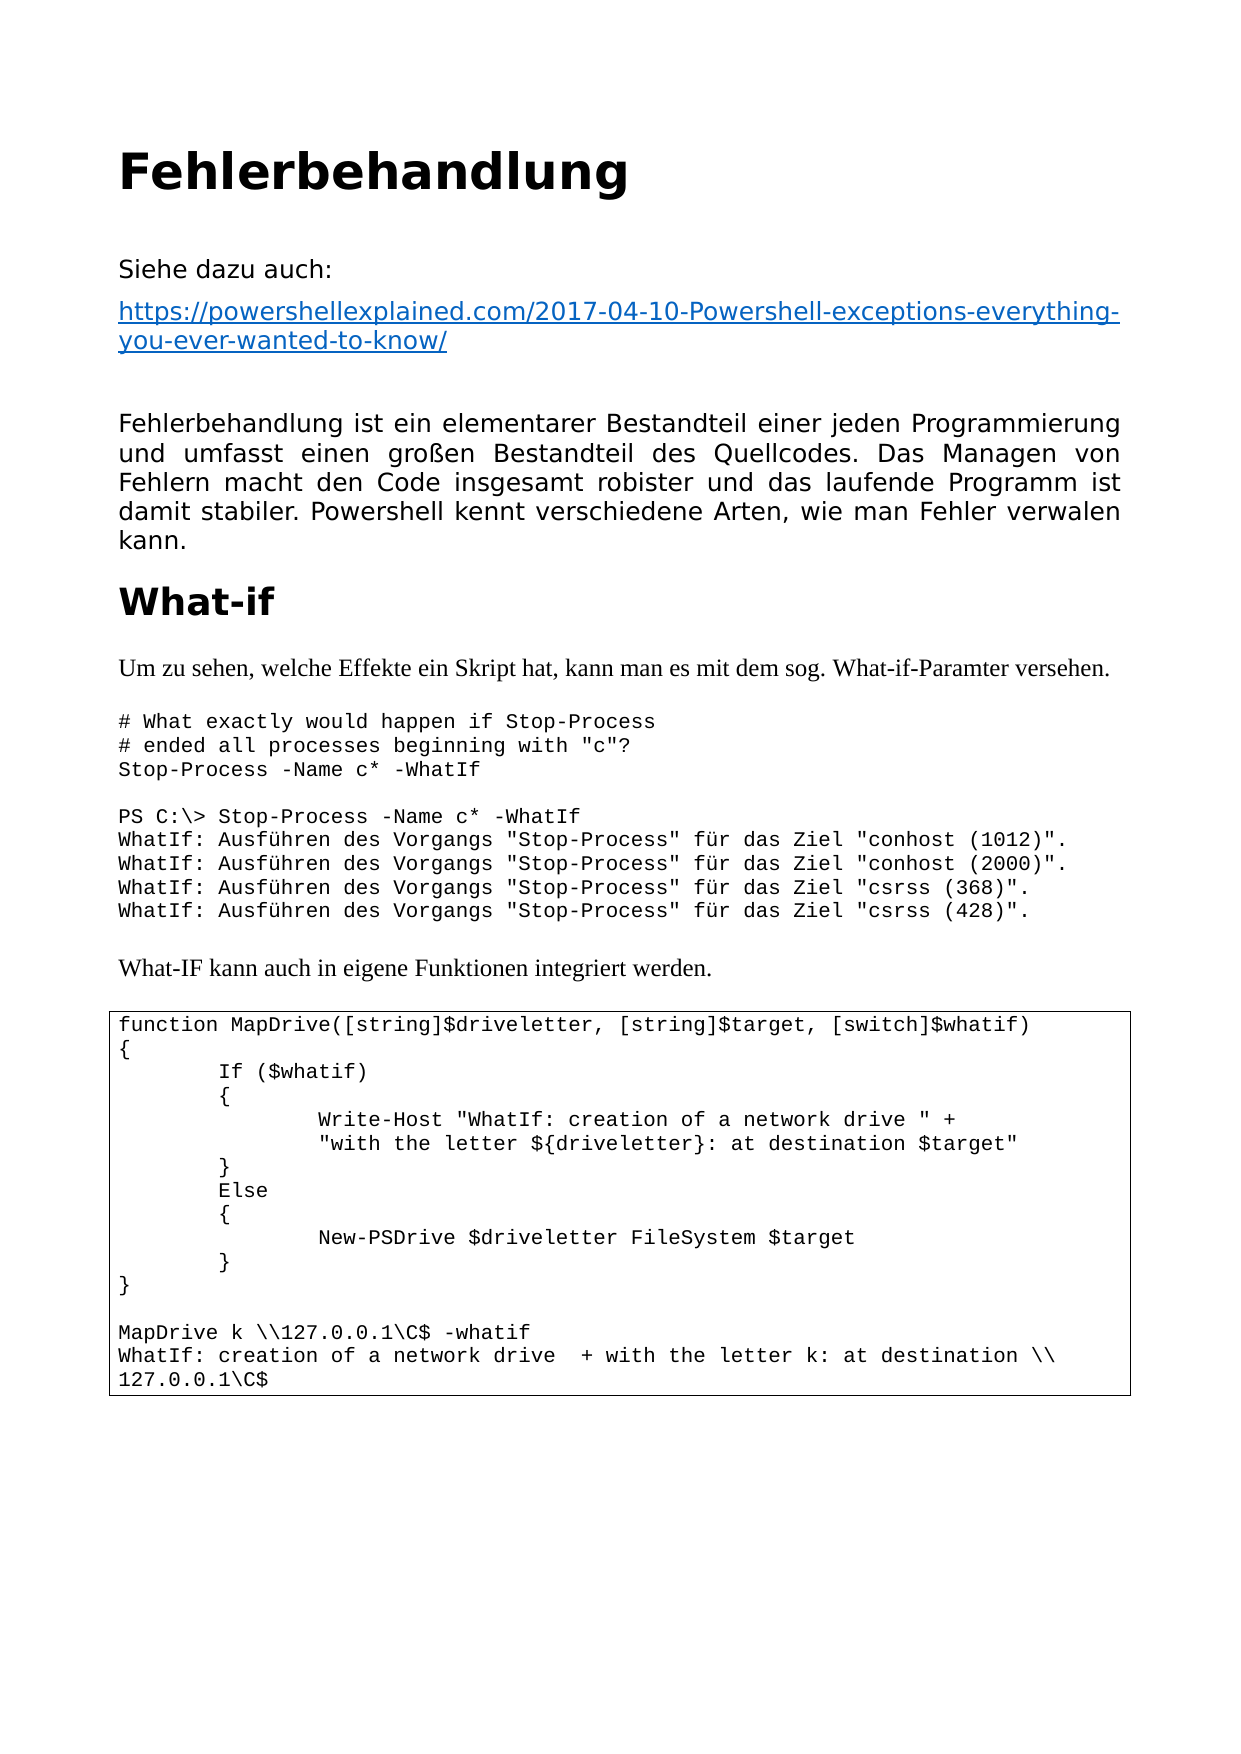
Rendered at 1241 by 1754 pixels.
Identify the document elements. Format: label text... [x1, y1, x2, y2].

text { [118, 1038, 1122, 1062]
text "with the letter ${driveletter}: at destination $target" [118, 1132, 1122, 1156]
text PS C:\> Stop-Process -Name c* -WhatIf [118, 806, 1122, 829]
text Stop-Process -Name c* -WhatIf [118, 758, 1122, 782]
subtitle Fehlerbehandlung [118, 143, 1122, 201]
text MapDrive k \\127.0.0.1\C$ -whatif [118, 1322, 1122, 1342]
subtitle What-if [118, 581, 1122, 624]
text WhatIf: creation of a network drive + with the letter k: at destination \\127.0.0.1\C$ [110, 1342, 1130, 1395]
text Um zu sehen, welche Effekte ein Skript hat, kann man es mit dem sog. What-if-Paramter versehen. [118, 653, 1122, 682]
text { [118, 1085, 1122, 1109]
text What-IF kann auch in eigene Funktionen integriert werden. [118, 953, 1122, 982]
text } [118, 1274, 1122, 1298]
text https://powershellexplained.com/2017-04-10-Powershell-exceptions-everything-you-ever-wanted-to-know/ [118, 297, 1122, 356]
text WhatIf: Ausführen des Vorgangs "Stop-Process" für das Ziel "csrss (368)". [118, 877, 1122, 900]
text New-PSDrive $driveletter FileSystem $target [118, 1227, 1122, 1251]
text # What exactly would happen if Stop-Process [118, 711, 1122, 735]
text Fehlerbehandlung ist ein elementarer Bestandteil einer jeden Programmierung und umfasst einen großen Bestandteil des Quellcodes. Das Managen von Fehlern macht den Code insgesamt robister und das laufende Programm ist damit stabiler. Powershell kennt verschiedene Arten, wie man Fehler verwalen kann. [118, 410, 1122, 556]
text If ($whatif) [118, 1062, 1122, 1085]
text WhatIf: Ausführen des Vorgangs "Stop-Process" für das Ziel "conhost (2000)". [118, 853, 1122, 877]
text Write-Host "WhatIf: creation of a network drive " + [118, 1109, 1122, 1132]
text } [118, 1251, 1122, 1274]
text Siehe dazu auch: [118, 256, 1122, 285]
text # ended all processes beginning with "c"? [118, 735, 1122, 758]
text } [118, 1156, 1122, 1180]
text Else [118, 1180, 1122, 1203]
text WhatIf: Ausführen des Vorgangs "Stop-Process" für das Ziel "conhost (1012)". [118, 829, 1122, 853]
text function MapDrive([string]$driveletter, [string]$target, [switch]$whatif) [110, 1012, 1130, 1038]
text { [118, 1203, 1122, 1227]
text WhatIf: Ausführen des Vorgangs "Stop-Process" für das Ziel "csrss (428)". [118, 900, 1122, 924]
